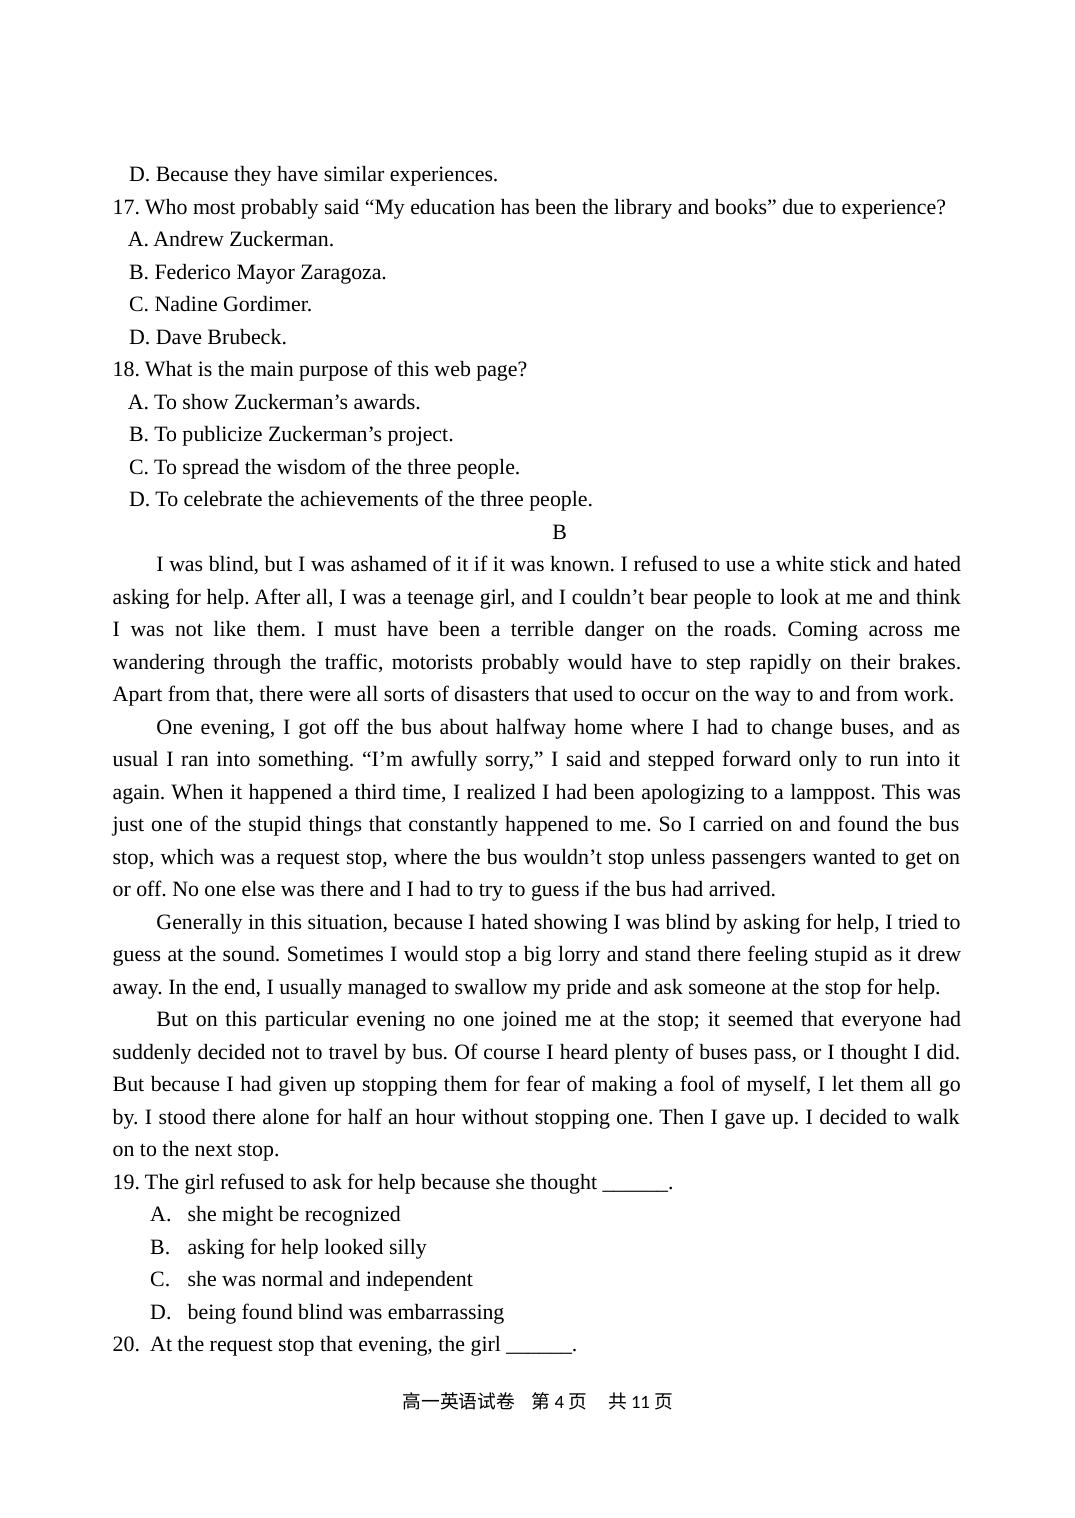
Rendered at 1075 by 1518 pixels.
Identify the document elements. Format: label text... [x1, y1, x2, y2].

list At the request stop that evening, the girl ______. [112, 1328, 962, 1360]
text C. Nadine Gordimer. [112, 288, 962, 320]
text D. Because they have similar experiences. [112, 158, 962, 190]
text A. Andrew Zuckerman. [112, 223, 962, 255]
text B. To publicize Zuckerman’s project. [112, 418, 962, 450]
text A. To show Zuckerman’s awards. [112, 385, 962, 418]
text Generally in this situation, because I hated showing I was blind by asking for help, I tried to guess at the sound. Sometimes I would stop a big lorry and stand there feeling stupid as it drew away. In the end, I usually managed to swallow my pride and ask someone at the stop for help. [112, 905, 962, 1003]
text D. To celebrate the achievements of the three people. [112, 483, 962, 515]
list being found blind was embarrassing [150, 1295, 962, 1328]
text B [112, 515, 962, 548]
list she was normal and independent [150, 1263, 962, 1295]
text 19. The girl refused to ask for help because she thought ______. [112, 1165, 962, 1198]
text D. Dave Brubeck. [112, 320, 962, 353]
text 17. Who most probably said “My education has been the library and books” due to experience? [112, 190, 962, 223]
text But on this particular evening no one joined me at the stop; it seemed that everyone had suddenly decided not to travel by bus. Of course I heard plenty of buses pass, or I thought I did. But because I had given up stopping them for fear of making a fool of myself, I let them all go by. I stood there alone for half an hour without stopping one. Then I gave up. I decided to walk on to the next stop. [112, 1003, 962, 1165]
text One evening, I got off the bus about halfway home where I had to change buses, and as usual I ran into something. “I’m awfully sorry,” I said and stepped forward only to run into it again. When it happened a third time, I realized I had been apologizing to a lamppost. This was just one of the stupid things that constantly happened to me. So I carried on and found the bus stop, which was a request stop, where the bus wouldn’t stop unless passengers wanted to get on or off. No one else was there and I had to try to guess if the bus had arrived. [112, 710, 962, 905]
text 18. What is the main purpose of this web page? [112, 353, 962, 385]
list asking for help looked silly [150, 1230, 962, 1263]
text B. Federico Mayor Zaragoza. [112, 255, 962, 288]
list she might be recognized [150, 1198, 962, 1230]
text I was blind, but I was ashamed of it if it was known. I refused to use a white stick and hated asking for help. After all, I was a teenage girl, and I couldn’t bear people to look at me and think I was not like them. I must have been a terrible danger on the roads. Coming across me wandering through the traffic, motorists probably would have to step rapidly on their brakes. Apart from that, there were all sorts of disasters that used to occur on the way to and from work. [112, 548, 962, 710]
text C. To spread the wisdom of the three people. [112, 450, 962, 483]
